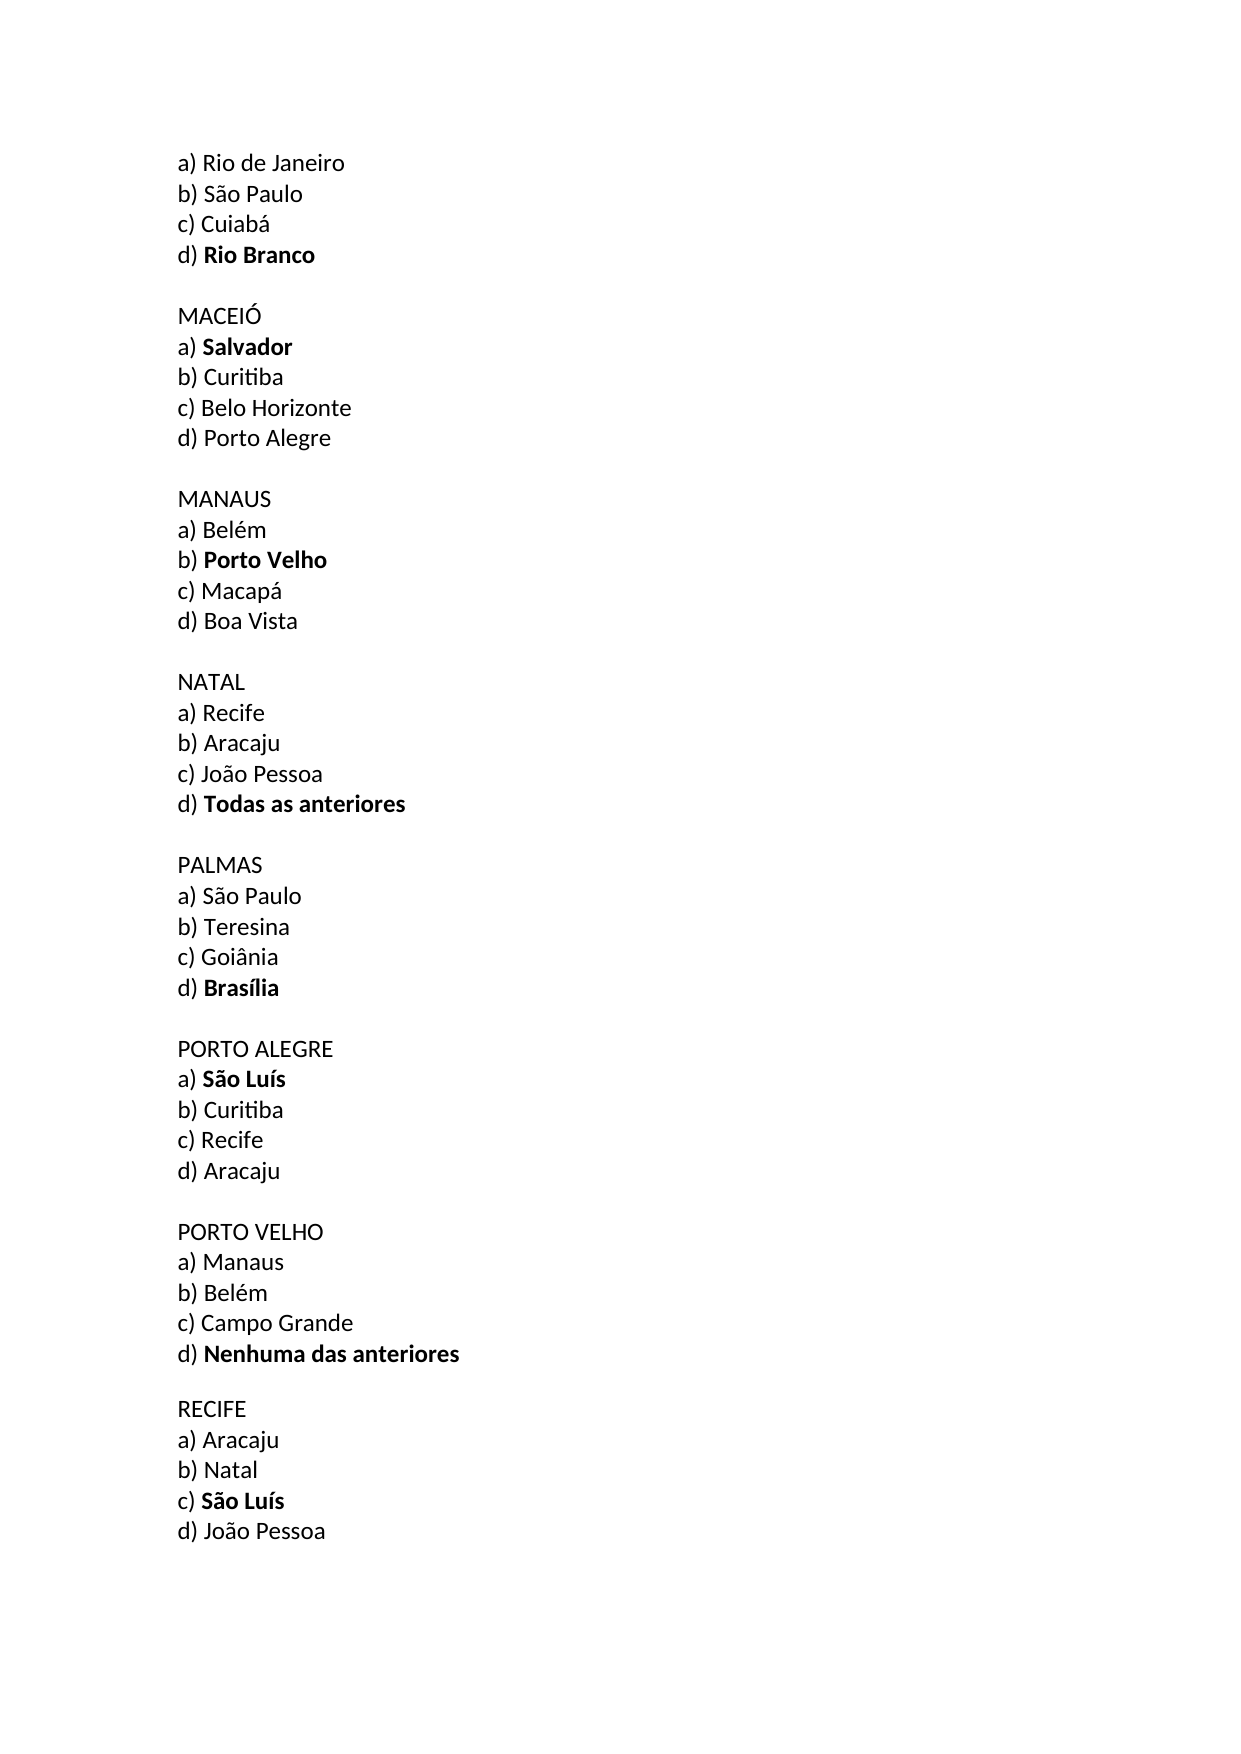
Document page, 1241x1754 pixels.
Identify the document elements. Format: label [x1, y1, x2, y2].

text [177, 148, 1063, 1368]
text [177, 1393, 1063, 1577]
